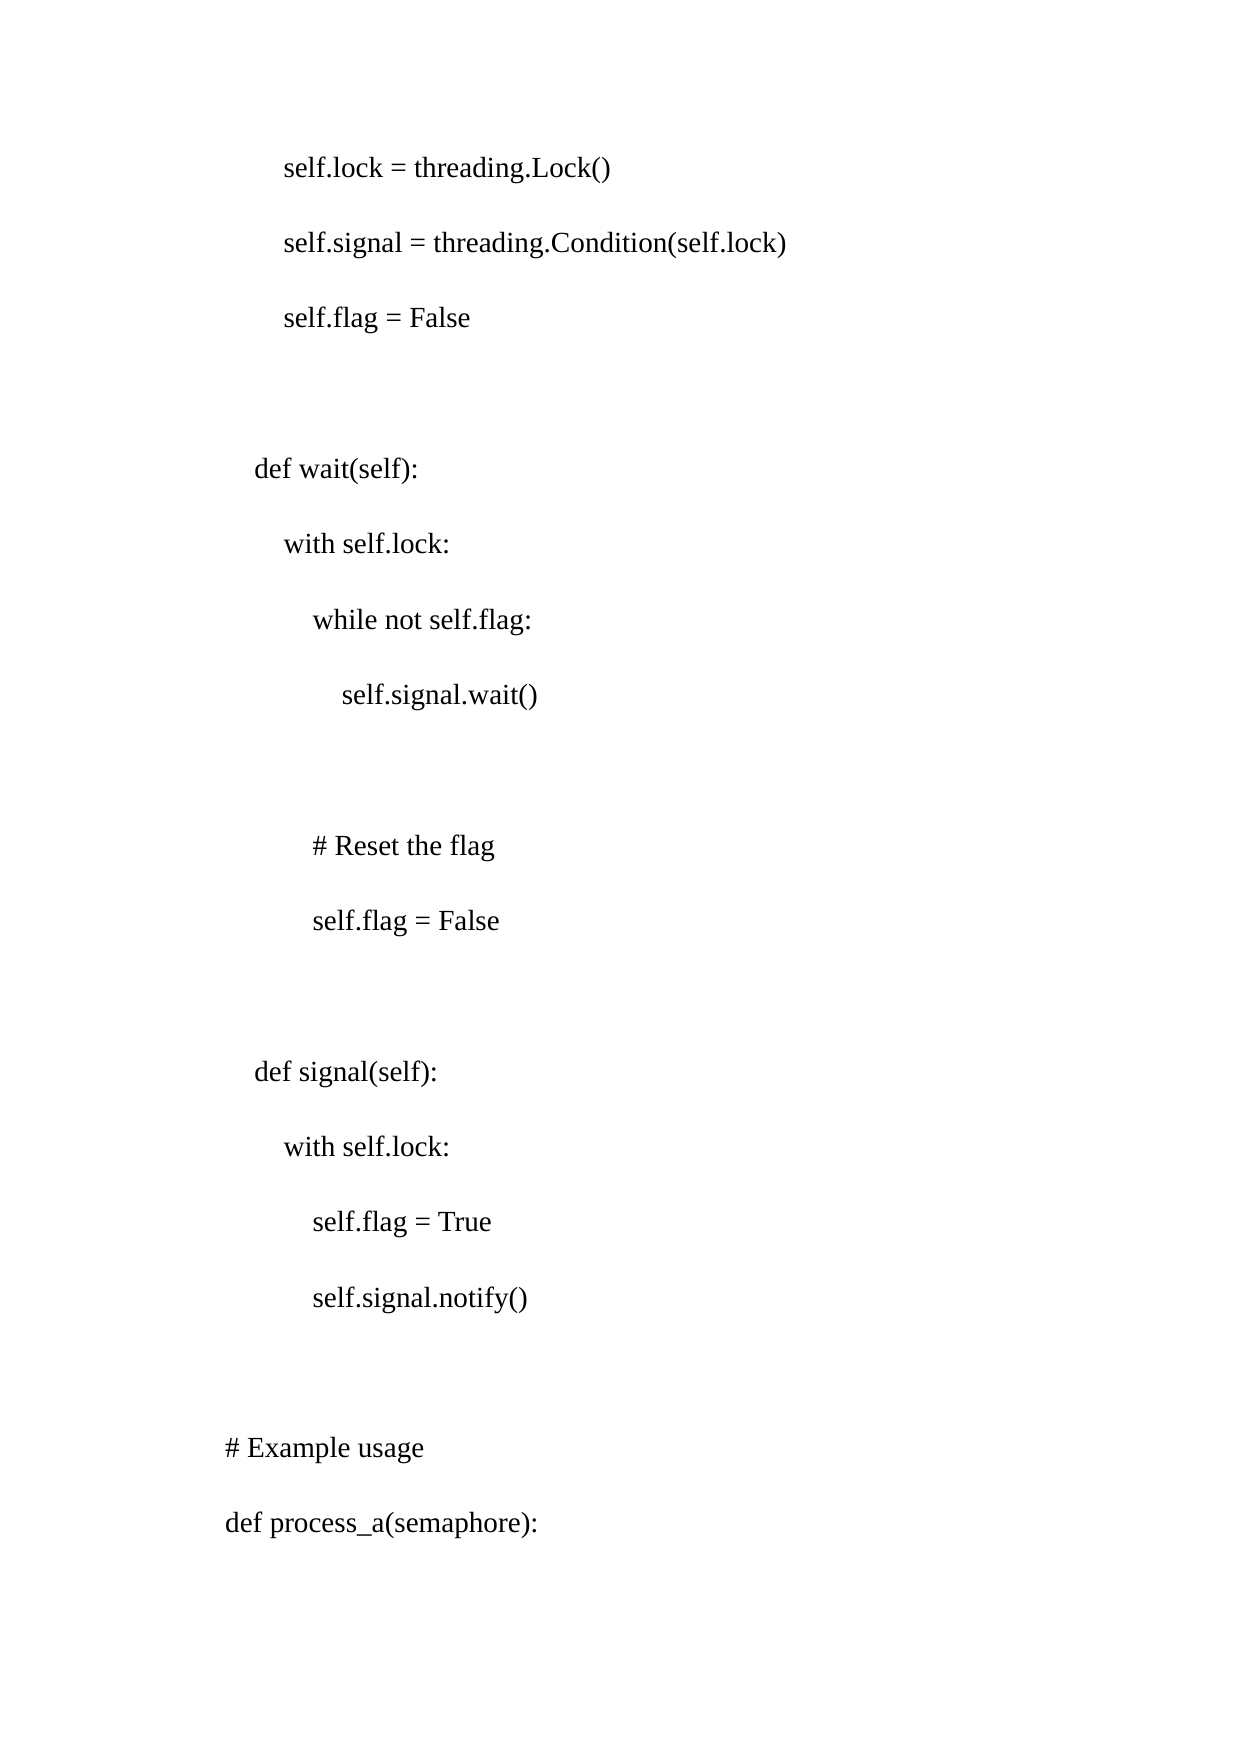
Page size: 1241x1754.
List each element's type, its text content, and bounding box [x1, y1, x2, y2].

text self.lock = threading.Lock() [225, 150, 1071, 183]
text def process_a(semaphore): [225, 1506, 1071, 1539]
text self.flag = False [225, 301, 1071, 334]
text # Example usage [225, 1430, 1071, 1464]
text self.signal.notify() [225, 1280, 1071, 1313]
text # Reset the flag [225, 828, 1071, 861]
text with self.lock: [225, 527, 1071, 560]
text while not self.flag: [225, 602, 1071, 635]
text self.signal = threading.Condition(self.lock) [225, 225, 1071, 259]
text with self.lock: [225, 1129, 1071, 1163]
text def signal(self): [225, 1054, 1071, 1087]
text def wait(self): [225, 451, 1071, 485]
text self.signal.wait() [225, 677, 1071, 711]
text self.flag = False [225, 903, 1071, 937]
text self.flag = True [225, 1204, 1071, 1238]
